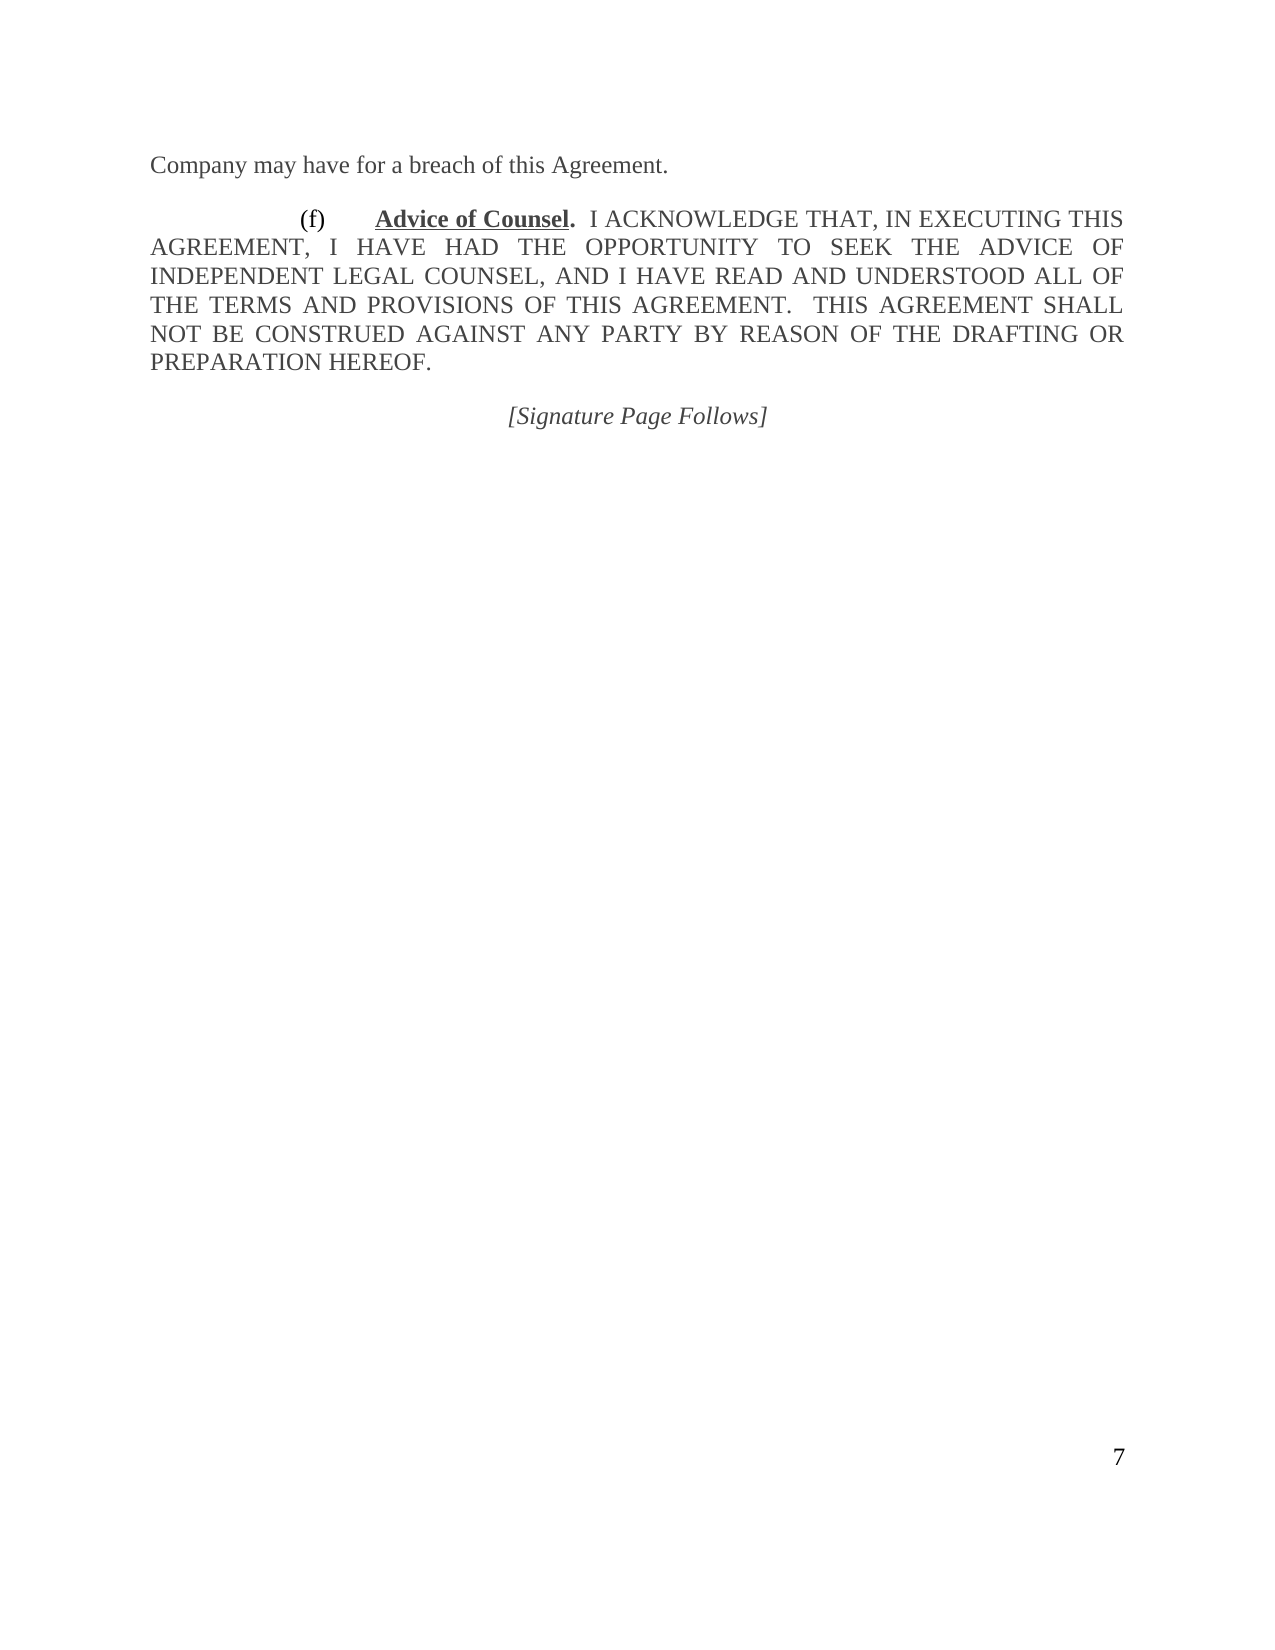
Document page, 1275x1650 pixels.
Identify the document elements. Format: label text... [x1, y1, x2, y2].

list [150, 150, 1125, 179]
text [Signature Page Follows] [150, 401, 1125, 430]
list Advice of Counsel. I ACKNOWLEDGE THAT, IN EXECUTING THIS AGREEMENT, I HAVE HAD THE OPPORTUNITY TO SEEK THE ADVICE OF INDEPENDENT LEGAL COUNSEL, AND I HAVE READ AND UNDERSTOOD ALL OF THE TERMS AND PROVISIONS OF THIS AGREEMENT. THIS AGREEMENT SHALL NOT BE CONSTRUED AGAINST ANY PARTY BY REASON OF THE DRAFTING OR PREPARATION HEREOF. [150, 204, 1125, 376]
